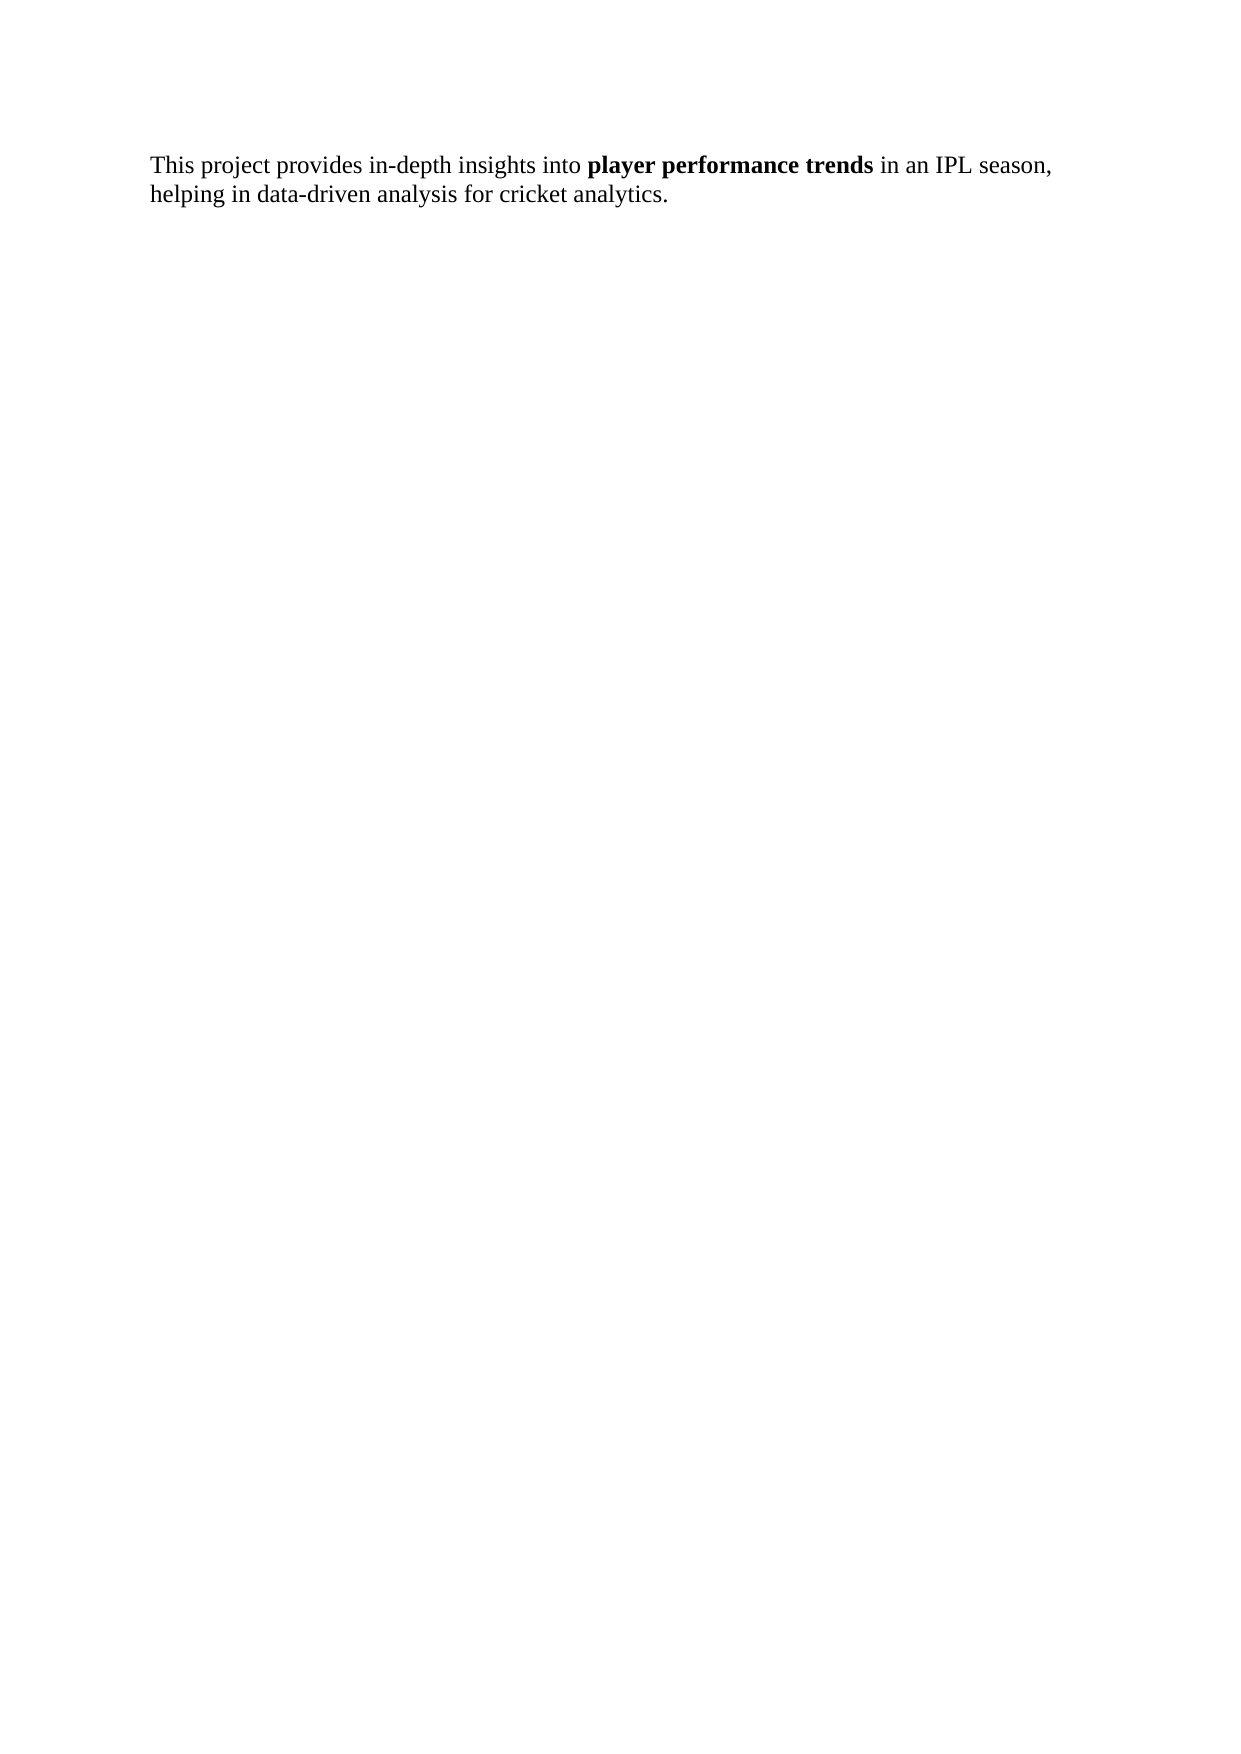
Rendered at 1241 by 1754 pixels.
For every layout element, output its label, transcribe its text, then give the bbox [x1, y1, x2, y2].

text This project provides in-depth insights into player performance trends in an IPL season, helping in data-driven analysis for cricket analytics. [150, 150, 1090, 207]
